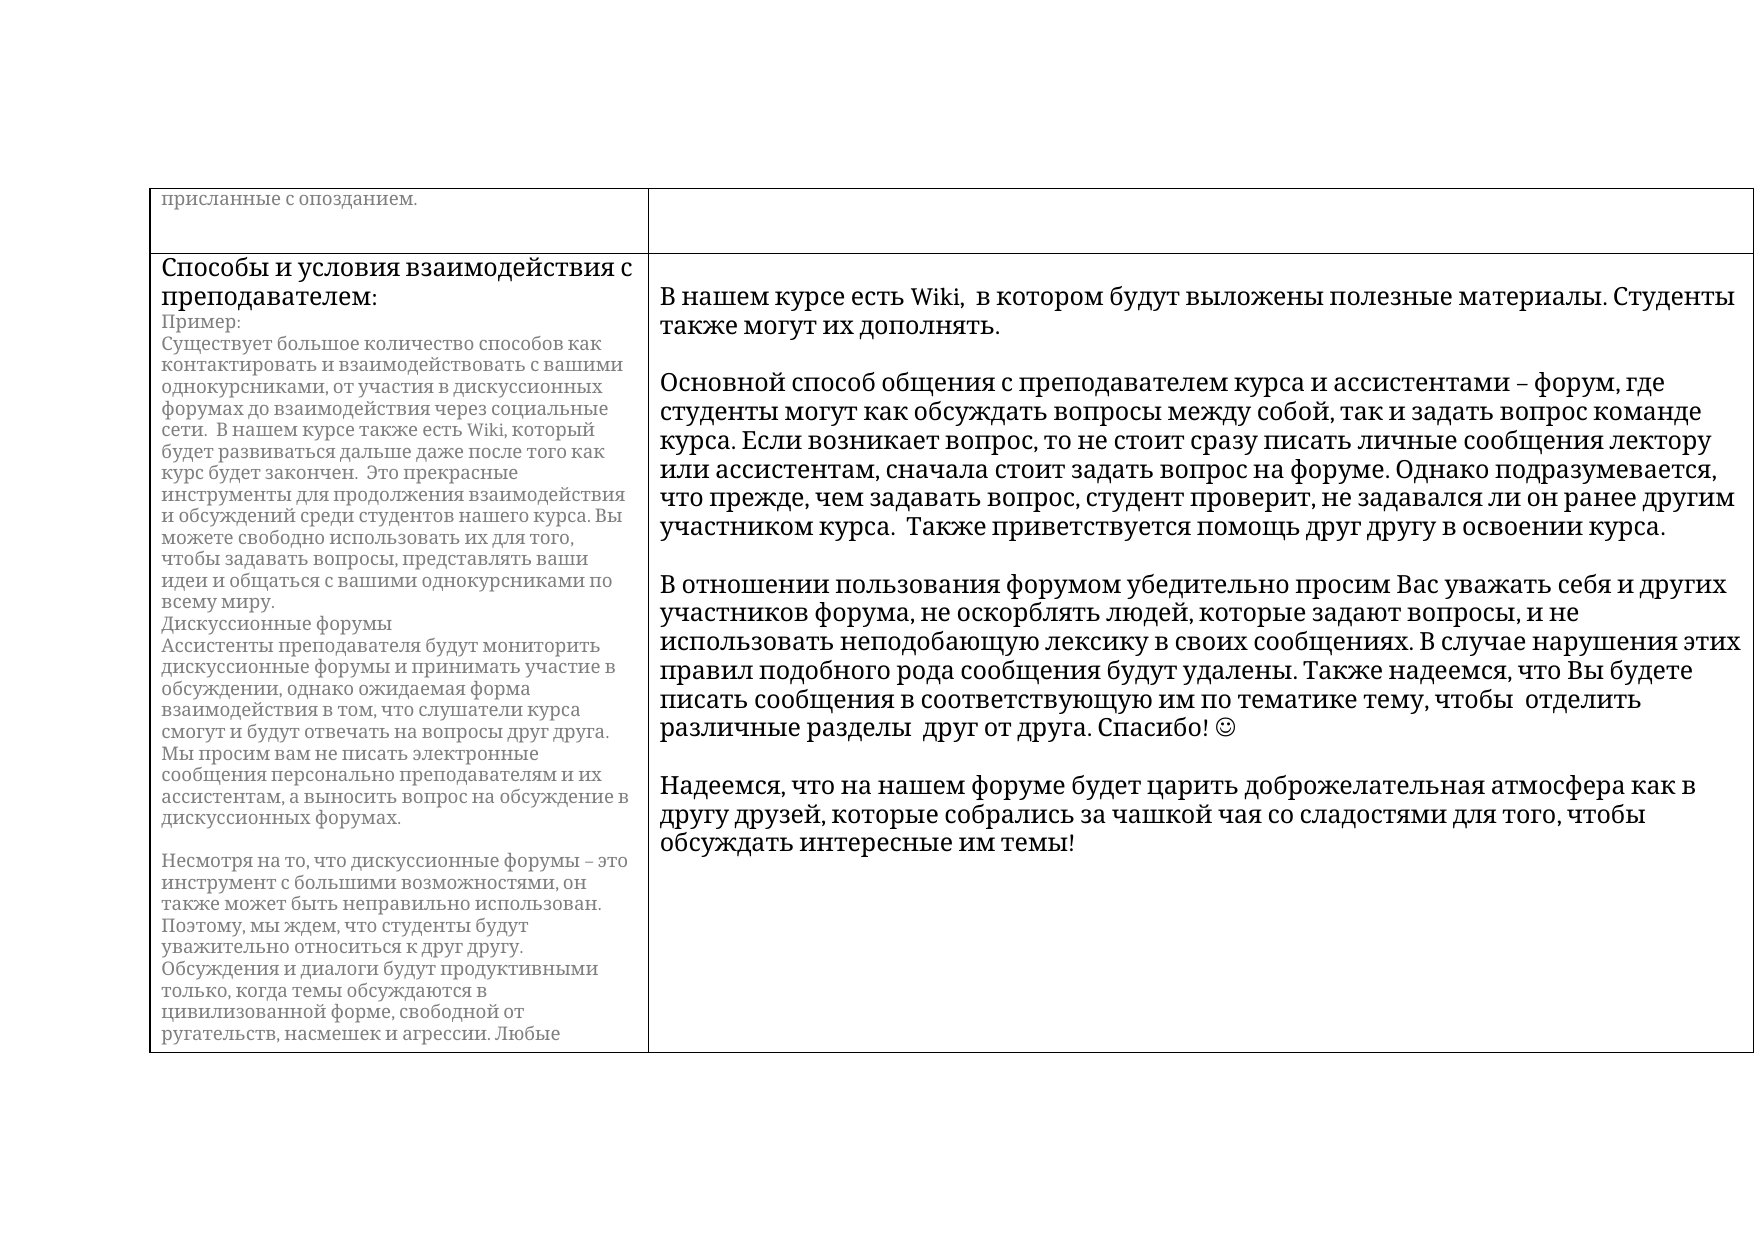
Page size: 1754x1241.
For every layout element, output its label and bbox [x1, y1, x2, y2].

table_cell [649, 189, 1753, 253]
table_cell [649, 254, 1753, 1052]
table_cell [151, 254, 648, 1052]
table_cell [151, 189, 648, 253]
